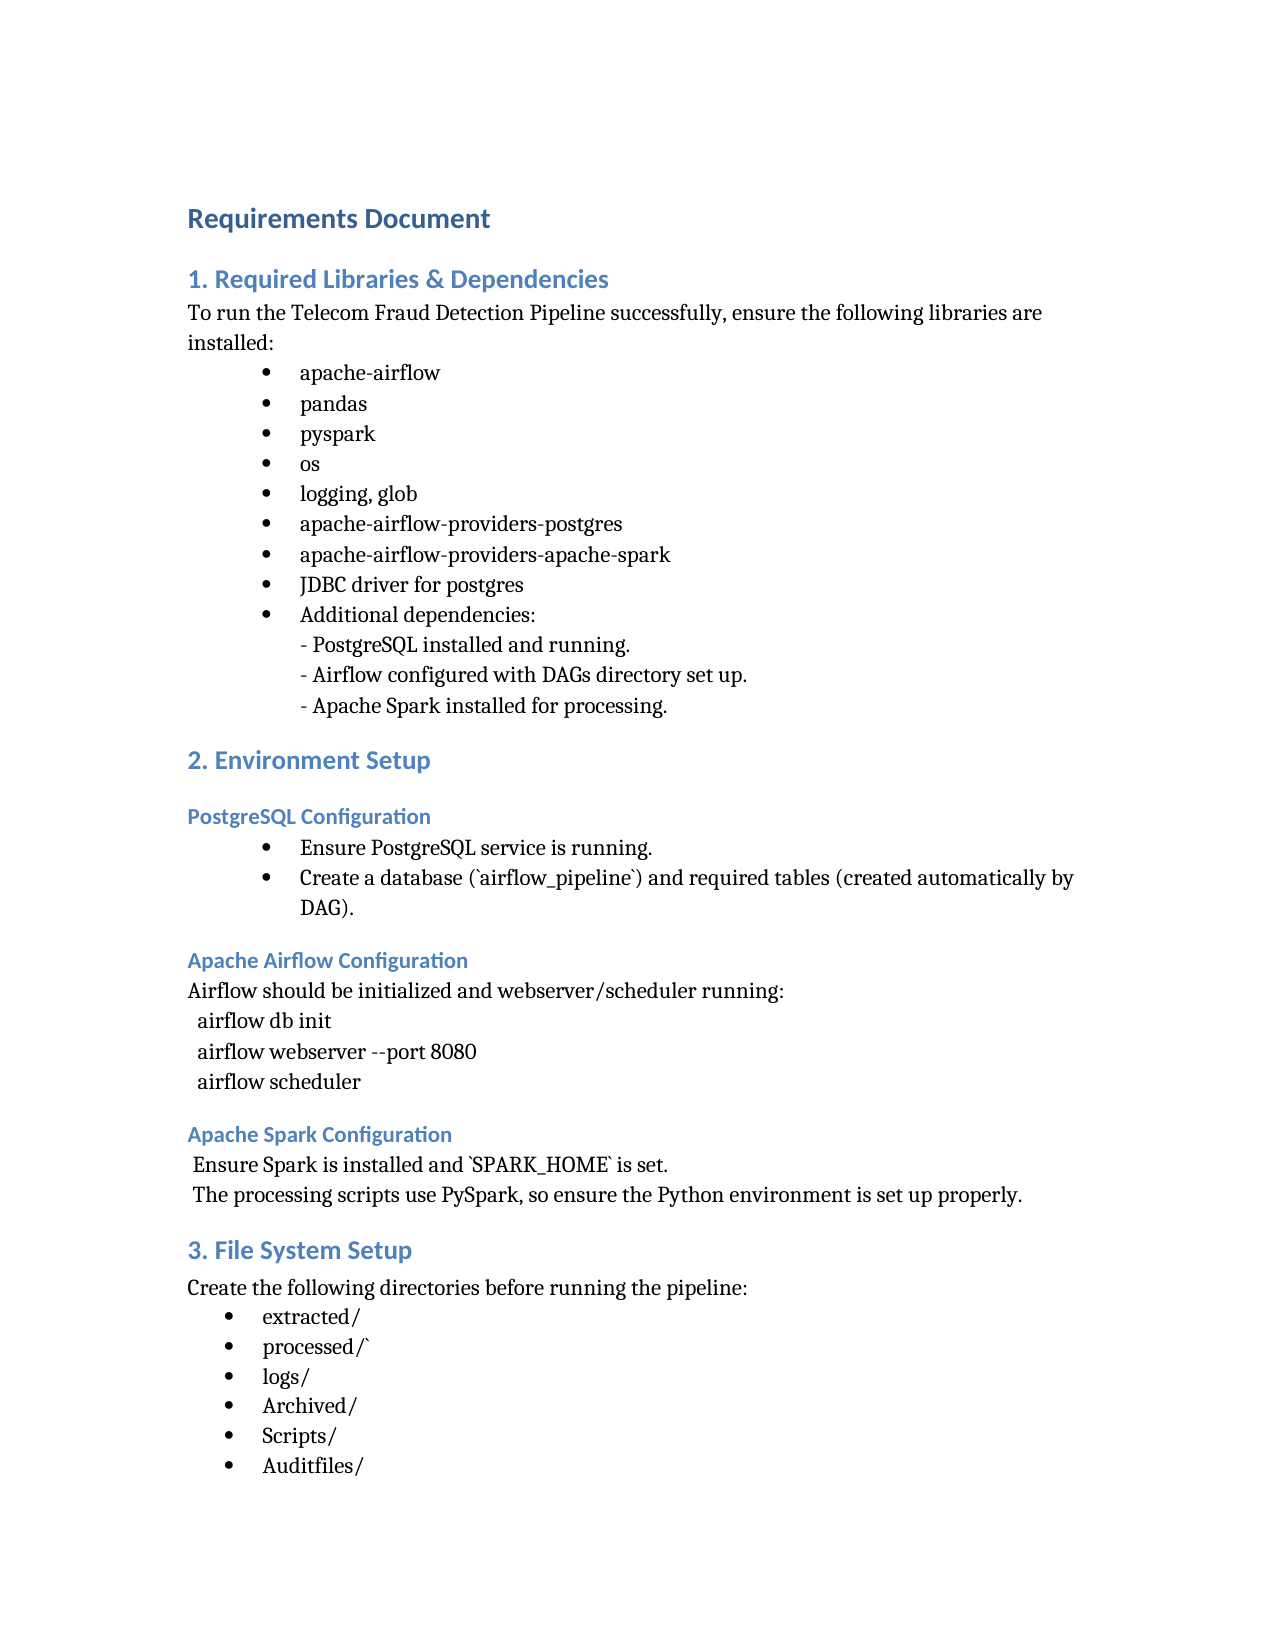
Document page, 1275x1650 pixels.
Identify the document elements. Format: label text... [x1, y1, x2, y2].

list os [262, 451, 1087, 477]
subtitle PostgreSQL Configuration [187, 802, 1087, 830]
list logs/ [225, 1360, 1087, 1390]
text Airflow should be initialized and webserver/scheduler running: airflow db init airflow webserver --port 8080 airflow scheduler [187, 978, 1087, 1095]
subtitle 2. Environment Setup [187, 743, 1087, 776]
list Archived/ [225, 1390, 1087, 1419]
subtitle Apache Airflow Configuration [187, 946, 1087, 974]
text To run the Telecom Fraud Detection Pipeline successfully, ensure the following libraries are installed: [187, 300, 1087, 356]
list pyspark [262, 421, 1087, 447]
list logging, glob [262, 481, 1087, 507]
list processed/` [225, 1330, 1087, 1360]
subtitle 1. Required Libraries & Dependencies [187, 262, 1087, 295]
subtitle Apache Spark Configuration [187, 1120, 1087, 1148]
list apache-airflow-providers-postgres [262, 511, 1087, 537]
list Create a database (`airflow_pipeline`) and required tables (created automatically by DAG). [262, 864, 1087, 921]
text Create the following directories before running the pipeline: [187, 1271, 1087, 1301]
list pandas [262, 390, 1087, 417]
list Scripts/ [225, 1419, 1087, 1449]
list Additional dependencies: - PostgreSQL installed and running. - Airflow configured with DAGs directory set up. - Apache Spark installed for processing. [262, 602, 1087, 719]
list apache-airflow-providers-apache-spark [262, 541, 1087, 568]
text Ensure Spark is installed and `SPARK_HOME` is set. The processing scripts use PySpark, so ensure the Python environment is set up properly. [187, 1152, 1087, 1208]
list Auditfiles/ [225, 1449, 1087, 1479]
subtitle 3. File System Setup [187, 1233, 1087, 1266]
subtitle Requirements Document [187, 200, 1087, 236]
list JDBC driver for postgres [262, 572, 1087, 598]
list extracted/ [225, 1301, 1087, 1330]
list apache-airflow [262, 360, 1087, 386]
list Ensure PostgreSQL service is running. [262, 834, 1087, 861]
